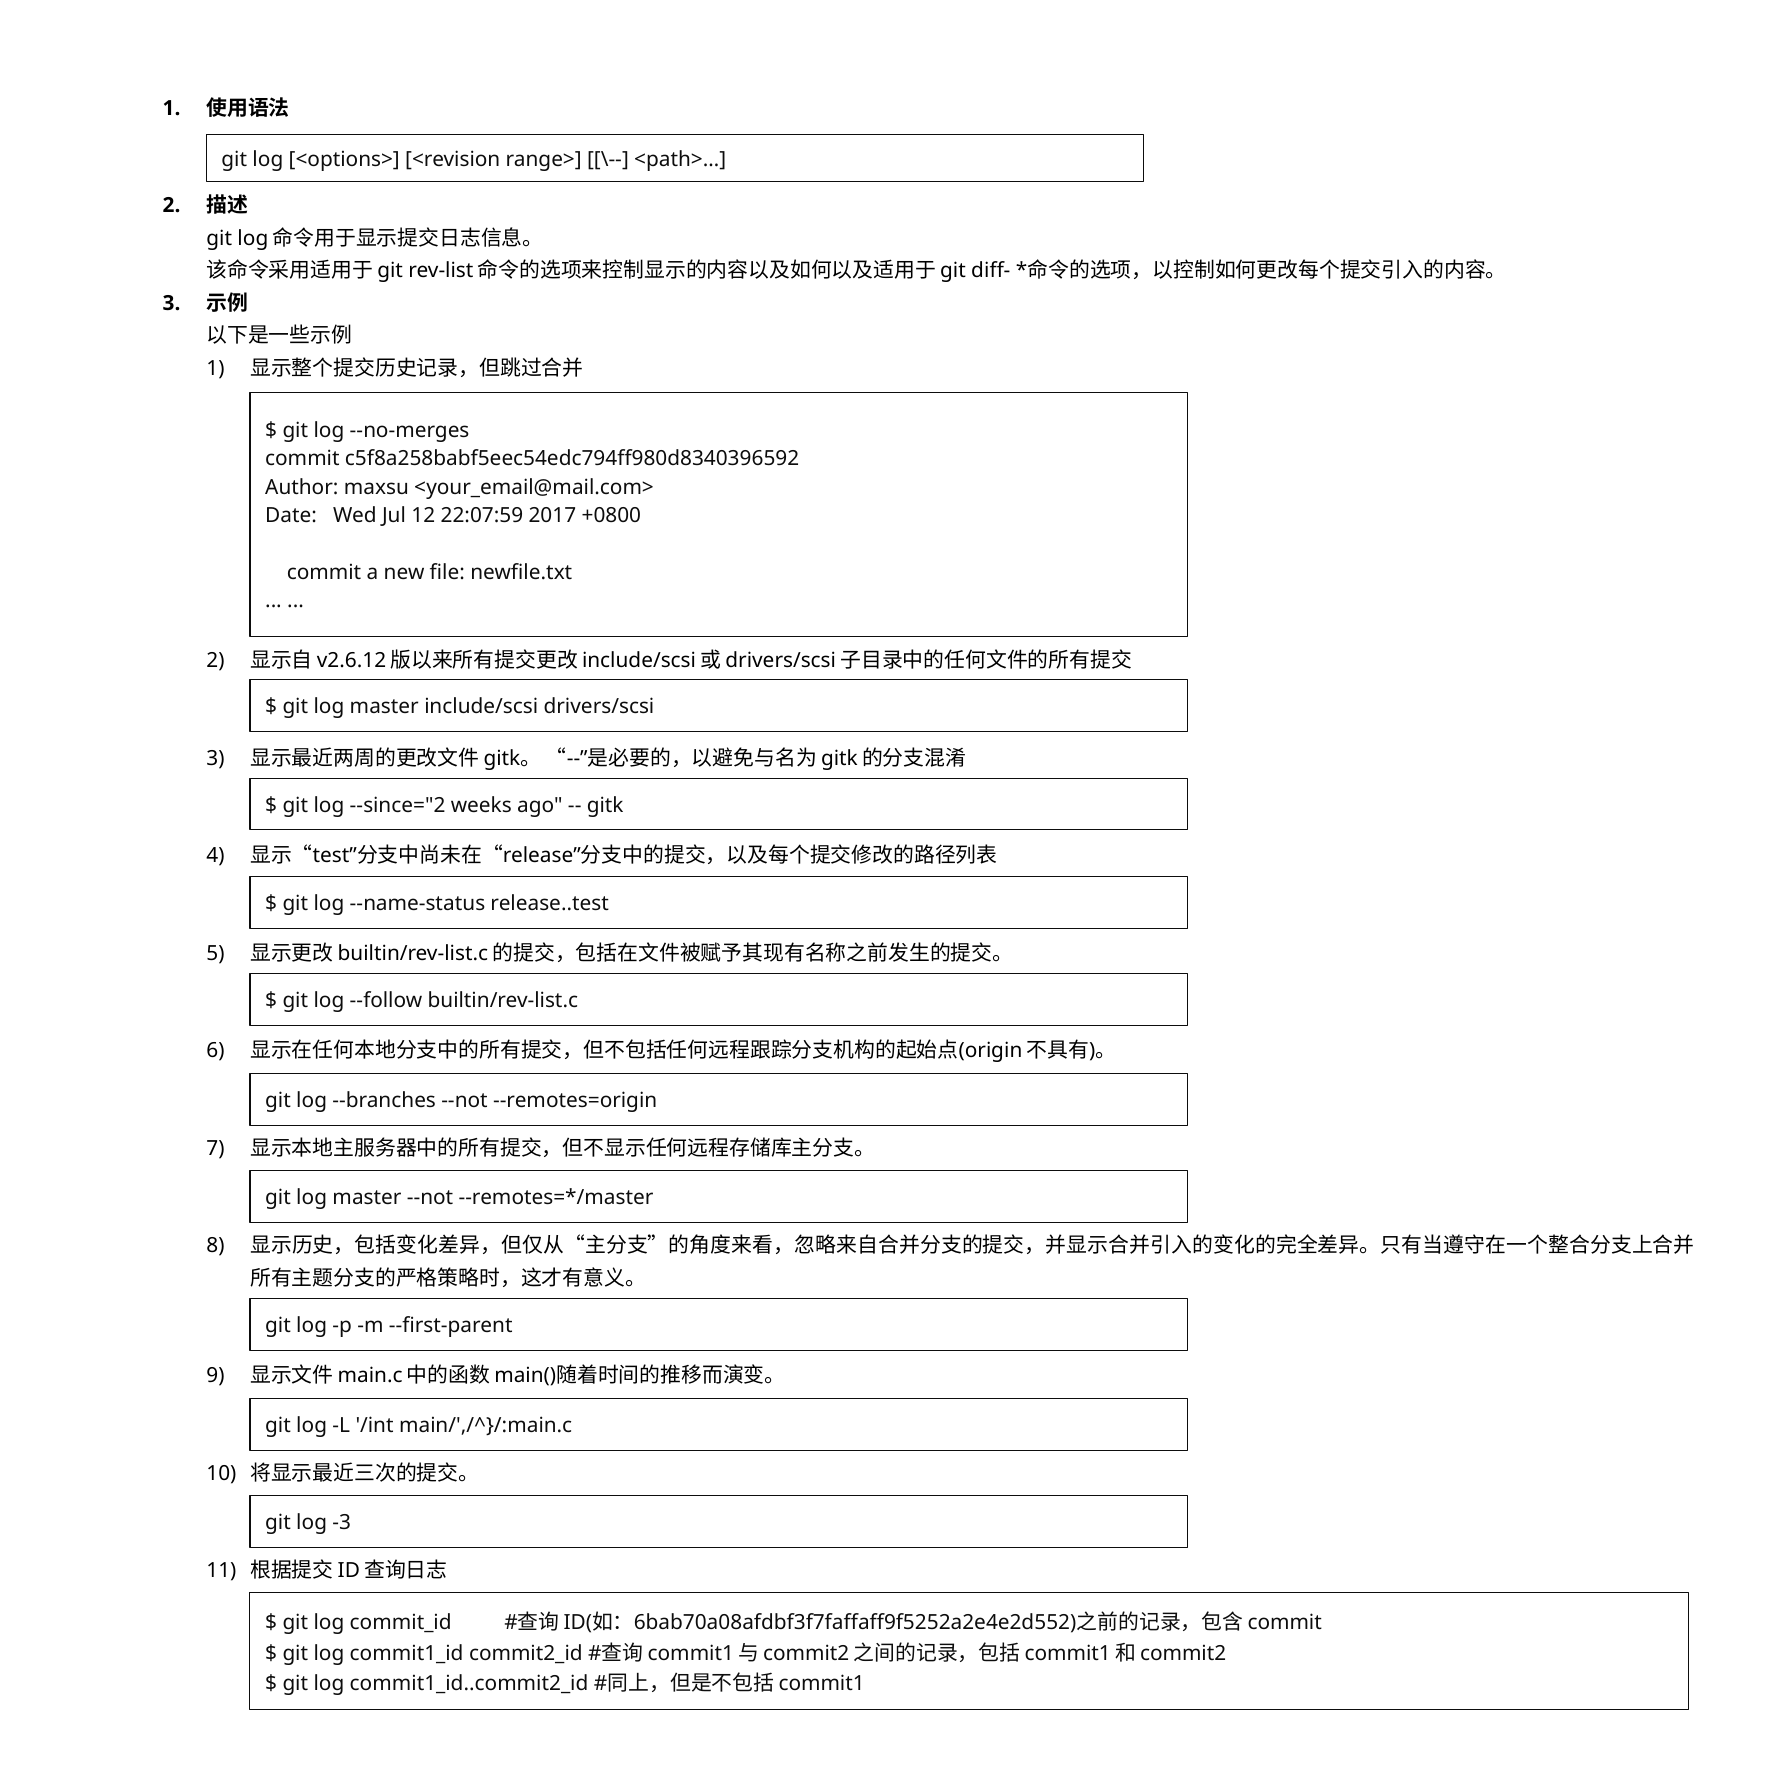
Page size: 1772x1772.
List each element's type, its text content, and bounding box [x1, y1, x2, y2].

list 示例 [162, 285, 1697, 317]
list 显示“test”分支中尚未在“release”分支中的提交，以及每个提交修改的路径列表 [206, 837, 1697, 870]
list 显示在任何本地分支中的所有提交，但不包括任何远程跟踪分支机构的起始点(origin不具有)。 [206, 1032, 1697, 1065]
text 以下是一些示例 [162, 317, 1697, 350]
list 该命令采用适用于git rev-list命令的选项来控制显示的内容以及如何以及适用于git diff- *命令的选项，以控制如何更改每个提交引入的内容。 [206, 252, 1697, 285]
list 根据提交ID查询日志 [206, 1552, 1697, 1585]
list 描述 [162, 187, 1697, 220]
list 显示更改builtin/rev-list.c的提交，包括在文件被赋予其现有名称之前发生的提交。 [206, 935, 1697, 967]
list 显示历史，包括变化差异，但仅从“主分支”的角度来看，忽略来自合并分支的提交，并显示合并引入的变化的完全差异。只有当遵守在一个整合分支上合并所有主题分支的严格策略时，这才有意义。 [206, 1227, 1697, 1292]
list git log命令用于显示提交日志信息。 [206, 220, 1697, 252]
list 显示最近两周的更改文件gitk。 “--”是必要的，以避免与名为gitk的分支混淆 [206, 740, 1697, 772]
list 使用语法 [162, 90, 1697, 122]
list 显示自v2.6.12版以来所有提交更改include/scsi或drivers/scsi子目录中的任何文件的所有提交 [206, 642, 1697, 675]
list 显示整个提交历史记录，但跳过合并 [206, 350, 1697, 382]
list 显示文件main.c中的函数main()随着时间的推移而演变。 [206, 1357, 1697, 1390]
list 将显示最近三次的提交。 [206, 1455, 1697, 1487]
list 显示本地主服务器中的所有提交，但不显示任何远程存储库主分支。 [206, 1130, 1697, 1162]
